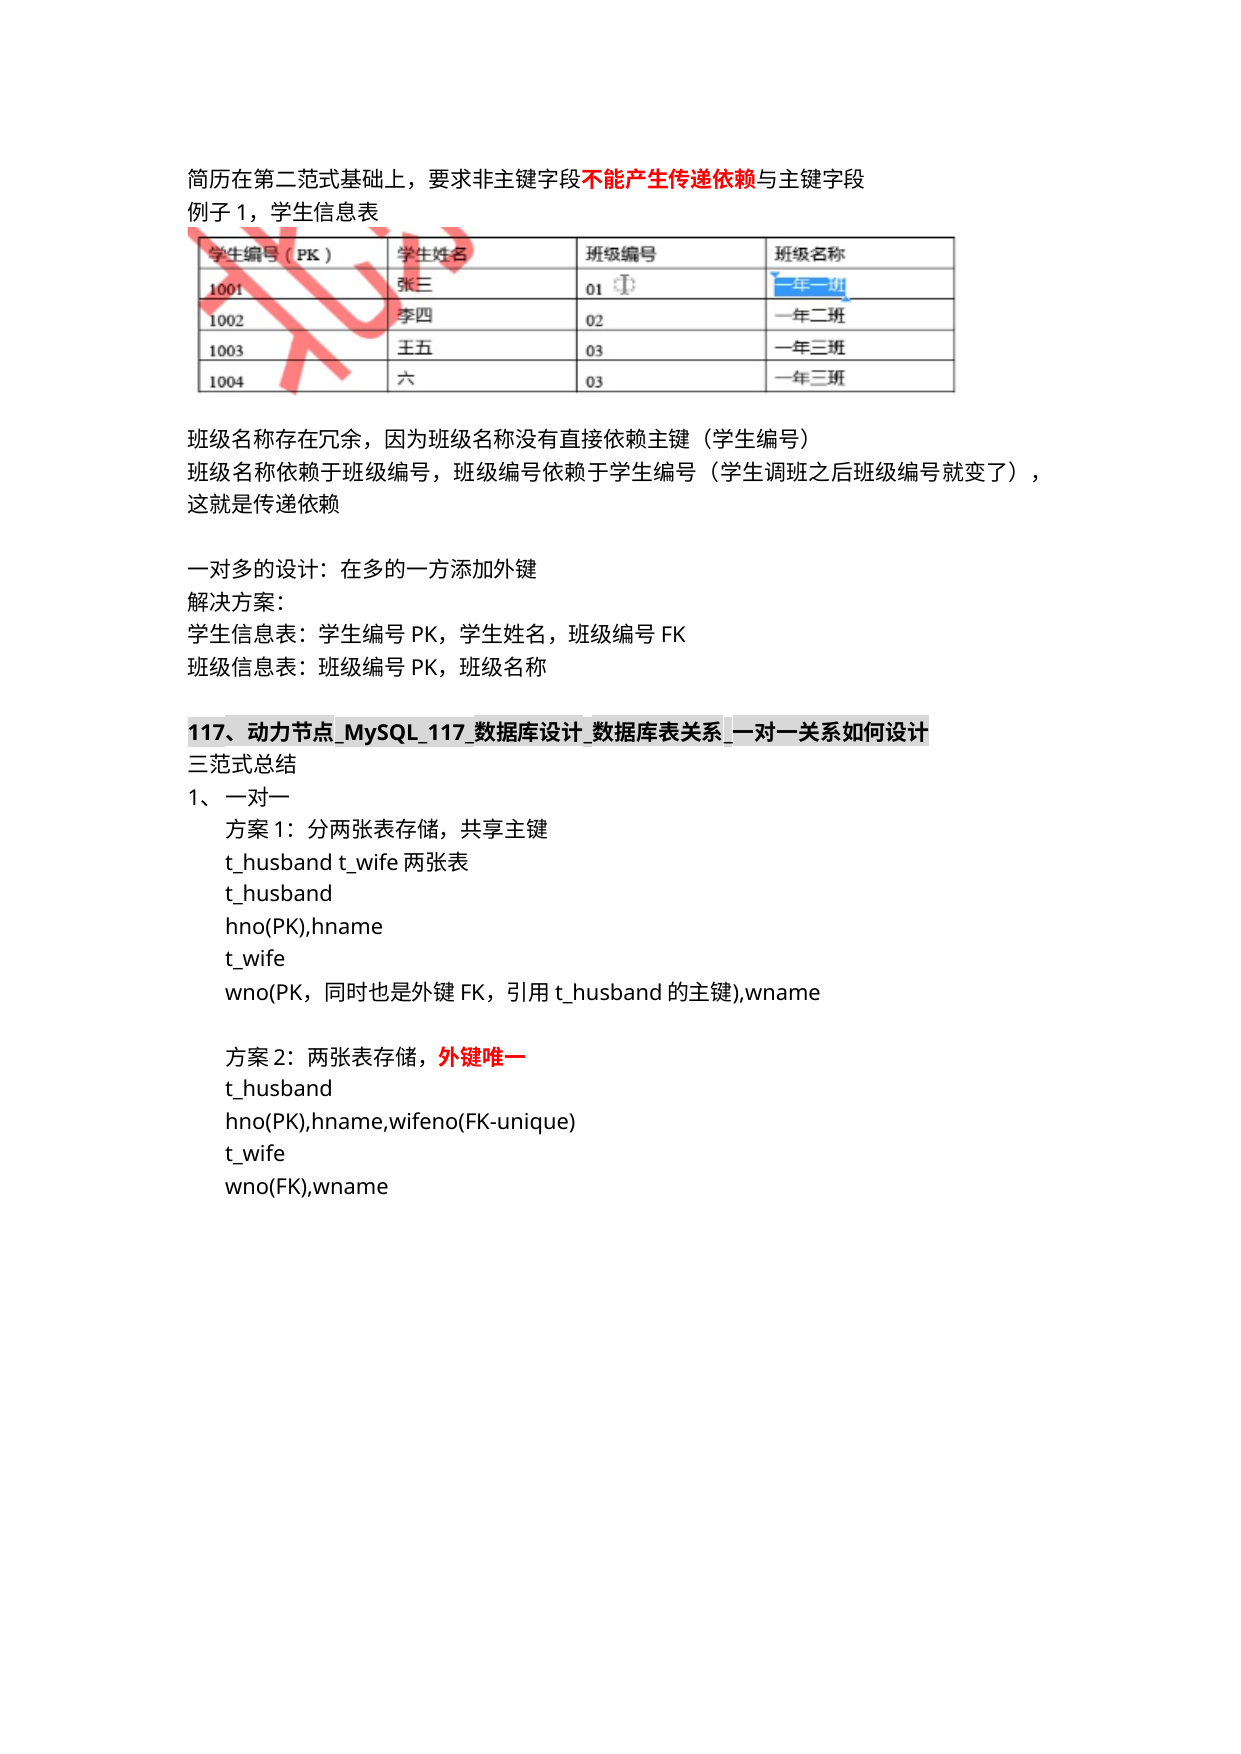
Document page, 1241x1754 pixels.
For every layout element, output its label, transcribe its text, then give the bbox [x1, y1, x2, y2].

list t_husband t_wife两张表 [225, 844, 1053, 877]
list 方案2：两张表存储，外键唯一 [225, 1039, 1053, 1072]
list t_wife [225, 942, 1053, 974]
list hno(PK),hname [225, 909, 1053, 942]
text 班级名称存在冗余，因为班级名称没有直接依赖主键（学生编号） [187, 422, 1053, 454]
picture [187, 227, 969, 402]
list wno(PK，同时也是外键FK，引用t_husband的主键),wname [225, 974, 1053, 1007]
text 班级名称依赖于班级编号，班级编号依赖于学生编号（学生调班之后班级编号就变了），这就是传递依赖 [187, 454, 1053, 519]
list t_husband [225, 877, 1053, 909]
list t_wife [225, 1137, 1053, 1169]
text 简历在第二范式基础上，要求非主键字段不能产生传递依赖与主键字段 [187, 162, 1053, 194]
list hno(PK),hname,wifeno(FK-unique) [225, 1104, 1053, 1137]
text 班级信息表：班级编号PK，班级名称 [187, 649, 1053, 682]
list wno(FK),wname [225, 1169, 1053, 1202]
list 方案1：分两张表存储，共享主键 [225, 812, 1053, 844]
text 一对多的设计：在多的一方添加外键 [187, 552, 1053, 584]
text 117、动力节点_MySQL_117_数据库设计_数据库表关系_一对一关系如何设计 [187, 714, 1053, 747]
text 解决方案： [187, 584, 1053, 617]
text 三范式总结 [187, 747, 1053, 779]
list 一对一 [187, 779, 1053, 812]
list t_husband [225, 1072, 1053, 1104]
text 学生信息表：学生编号PK，学生姓名，班级编号FK [187, 617, 1053, 649]
text 例子1，学生信息表 [187, 194, 1053, 227]
